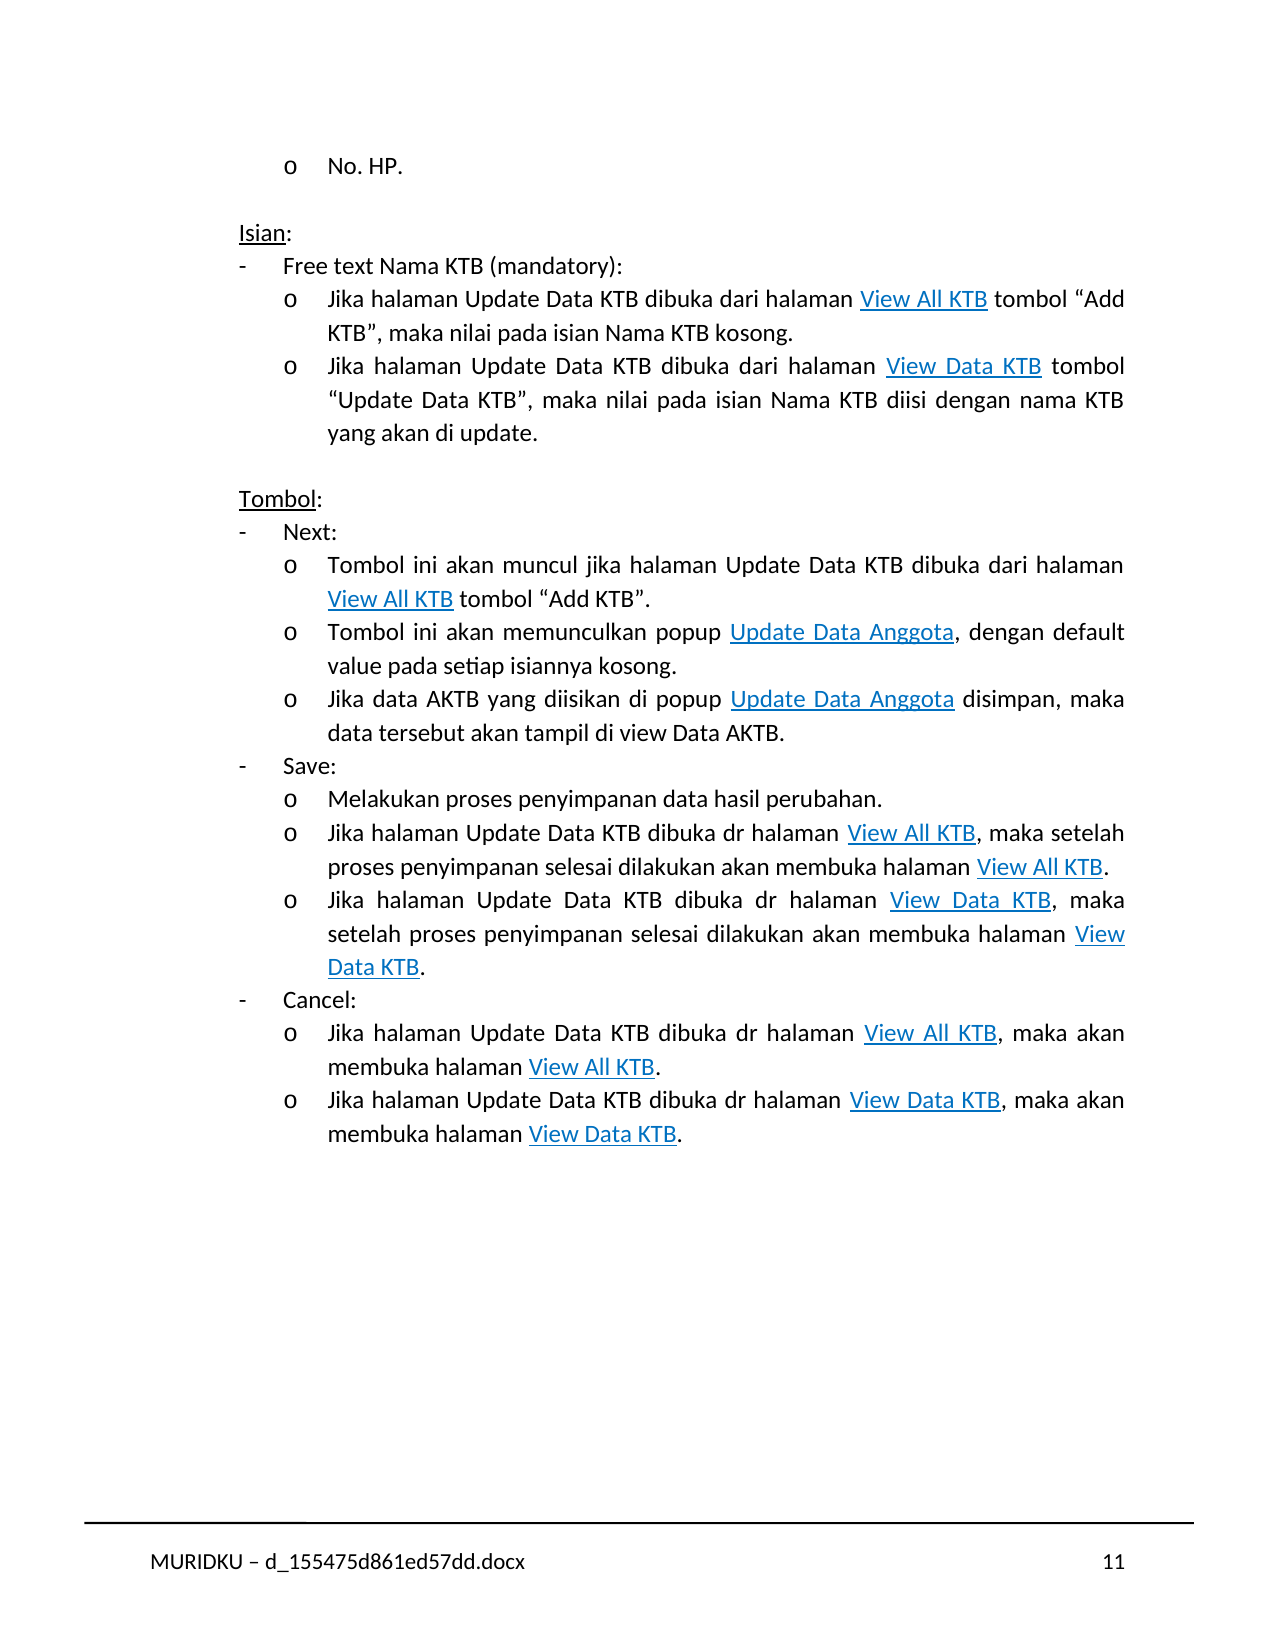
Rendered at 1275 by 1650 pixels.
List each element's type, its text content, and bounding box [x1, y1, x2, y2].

list Jika halaman Update Data KTB dibuka dr halaman View All KTB, maka setelah proses penyimpanan selesai dilakukan akan membuka halaman View All KTB. [283, 817, 1125, 882]
list Cancel: [239, 984, 1125, 1015]
list Jika halaman Update Data KTB dibuka dr halaman View Data KTB, maka akan membuka halaman View Data KTB. [283, 1084, 1125, 1149]
list Jika data AKTB yang diisikan di popup Update Data Anggota disimpan, maka data tersebut akan tampil di view Data AKTB. [283, 683, 1125, 748]
list Isian: [239, 217, 1125, 248]
list Jika halaman Update Data KTB dibuka dr halaman View All KTB, maka akan membuka halaman View All KTB. [283, 1017, 1125, 1082]
list Jika halaman Update Data KTB dibuka dari halaman View All KTB tombol “Add KTB”, maka nilai pada isian Nama KTB kosong. [283, 283, 1125, 348]
list Tombol ini akan memunculkan popup Update Data Anggota, dengan default value pada setiap isiannya kosong. [283, 616, 1125, 681]
list Jika halaman Update Data KTB dibuka dr halaman View Data KTB, maka setelah proses penyimpanan selesai dilakukan akan membuka halaman View Data KTB. [283, 884, 1125, 982]
list Melakukan proses penyimpanan data hasil perubahan. [283, 783, 1125, 815]
list Tombol: [239, 483, 1125, 513]
list Save: [239, 750, 1125, 781]
list Tombol ini akan muncul jika halaman Update Data KTB dibuka dari halaman View All KTB tombol “Add KTB”. [283, 549, 1125, 613]
list Free text Nama KTB (mandatory): [239, 250, 1125, 281]
list Next: [239, 516, 1125, 546]
list Jika halaman Update Data KTB dibuka dari halaman View Data KTB tombol “Update Data KTB”, maka nilai pada isian Nama KTB diisi dengan nama KTB yang akan di update. [283, 350, 1125, 448]
list No. HP. [283, 150, 1125, 182]
